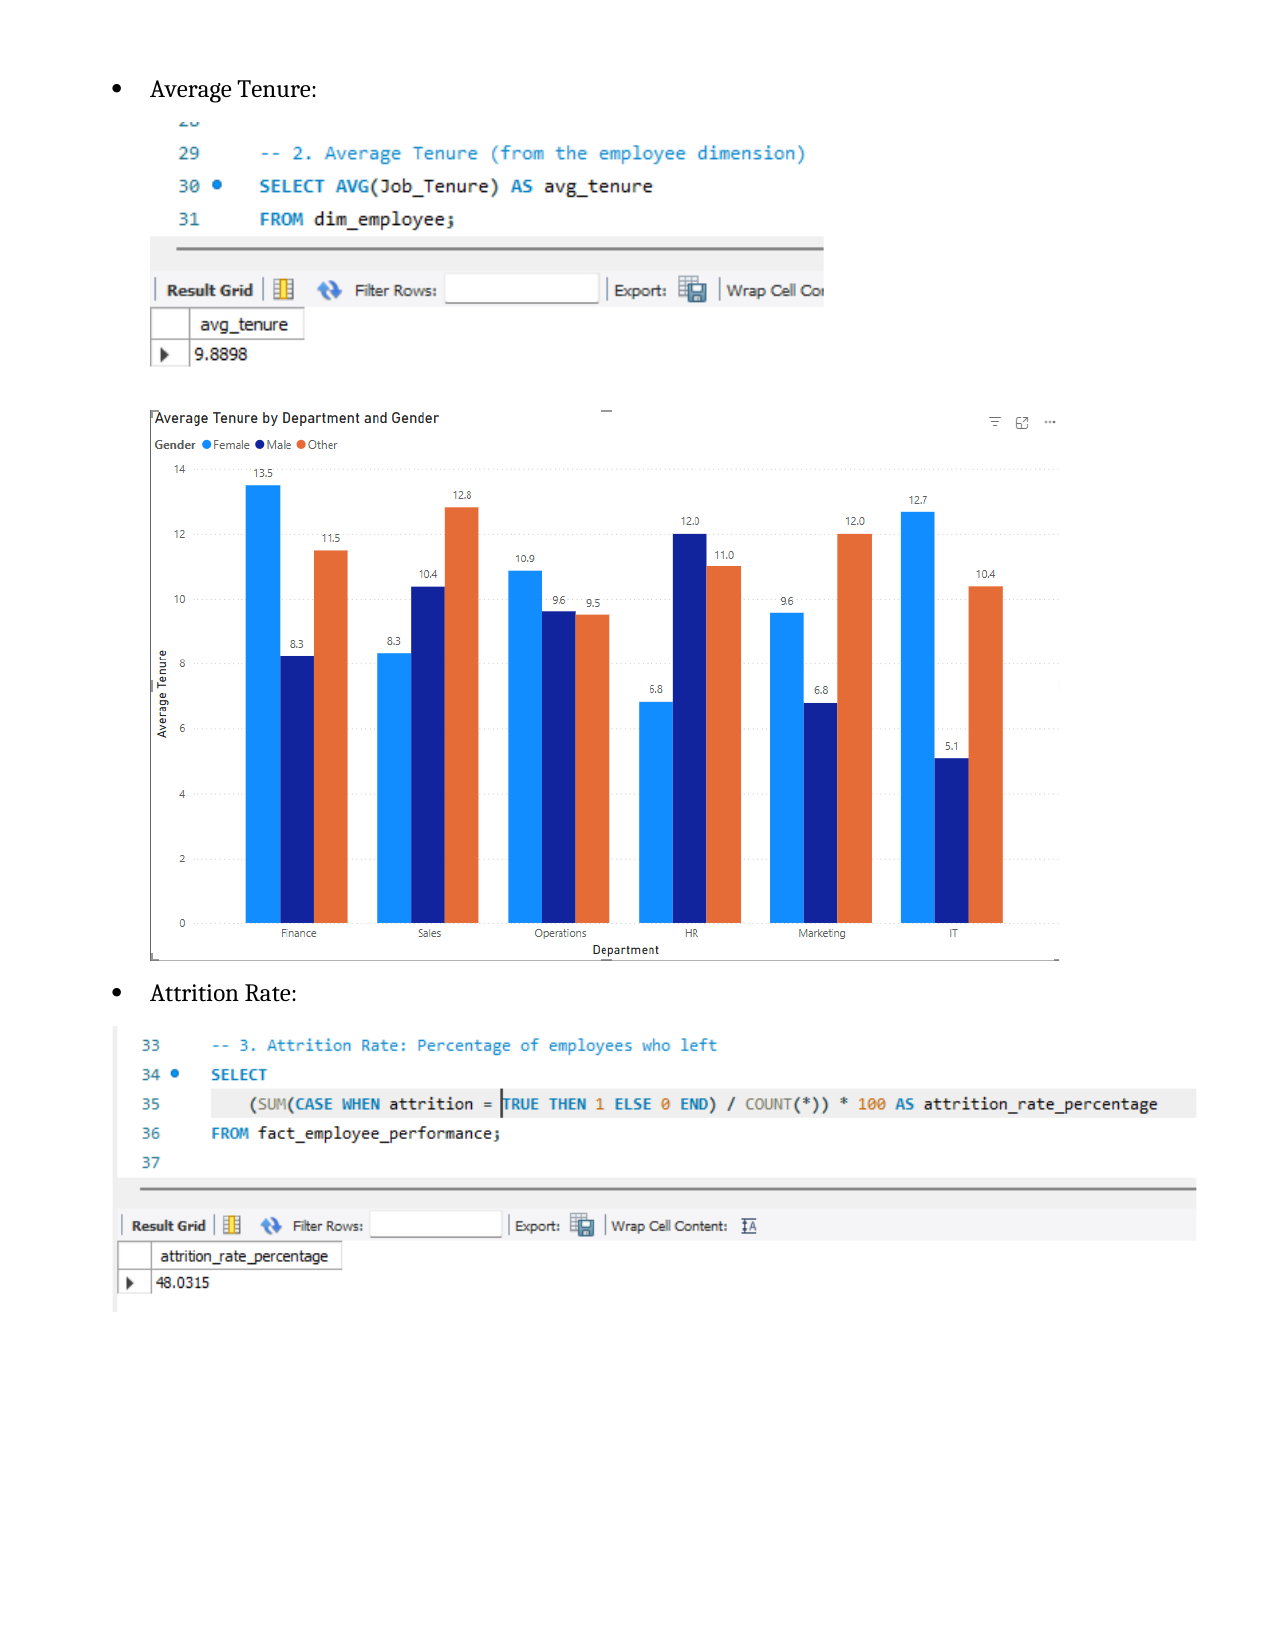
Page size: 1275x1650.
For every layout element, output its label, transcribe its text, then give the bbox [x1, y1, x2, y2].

list Average Tenure: [112, 75, 1200, 104]
picture [150, 122, 824, 392]
picture [150, 410, 1060, 961]
picture [112, 1026, 1197, 1312]
list Attrition Rate: [112, 979, 1200, 1008]
